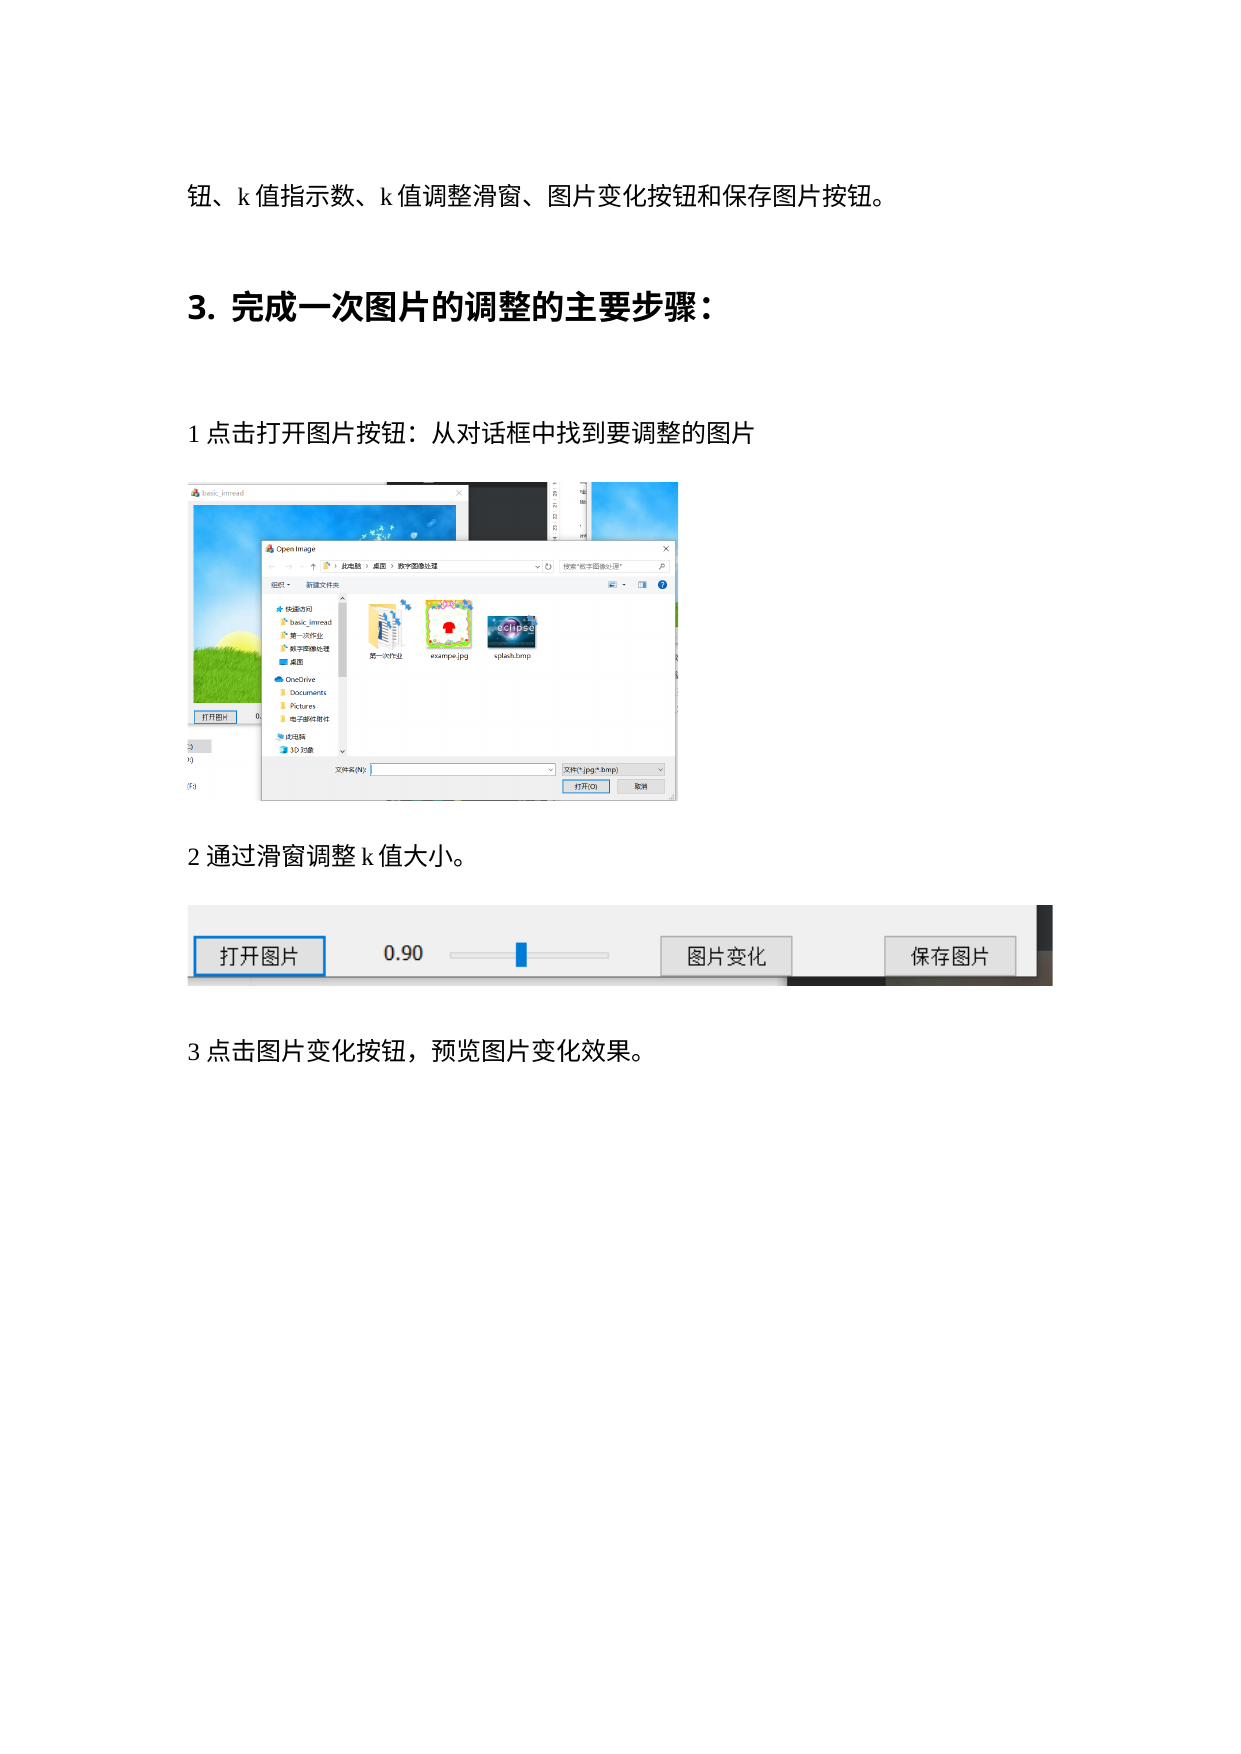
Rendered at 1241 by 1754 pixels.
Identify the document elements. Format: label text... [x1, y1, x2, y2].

picture [187, 482, 679, 801]
text 3 点击图片变化按钮，预览图片变化效果。 [187, 1017, 1053, 1082]
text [187, 162, 1053, 227]
text 2 通过滑窗调整k值大小。 [187, 822, 1053, 887]
text 1 点击打开图片按钮：从对话框中找到要调整的图片 [187, 399, 1053, 464]
picture [187, 905, 1053, 986]
subtitle 完成一次图片的调整的主要步骤： [187, 272, 1053, 337]
